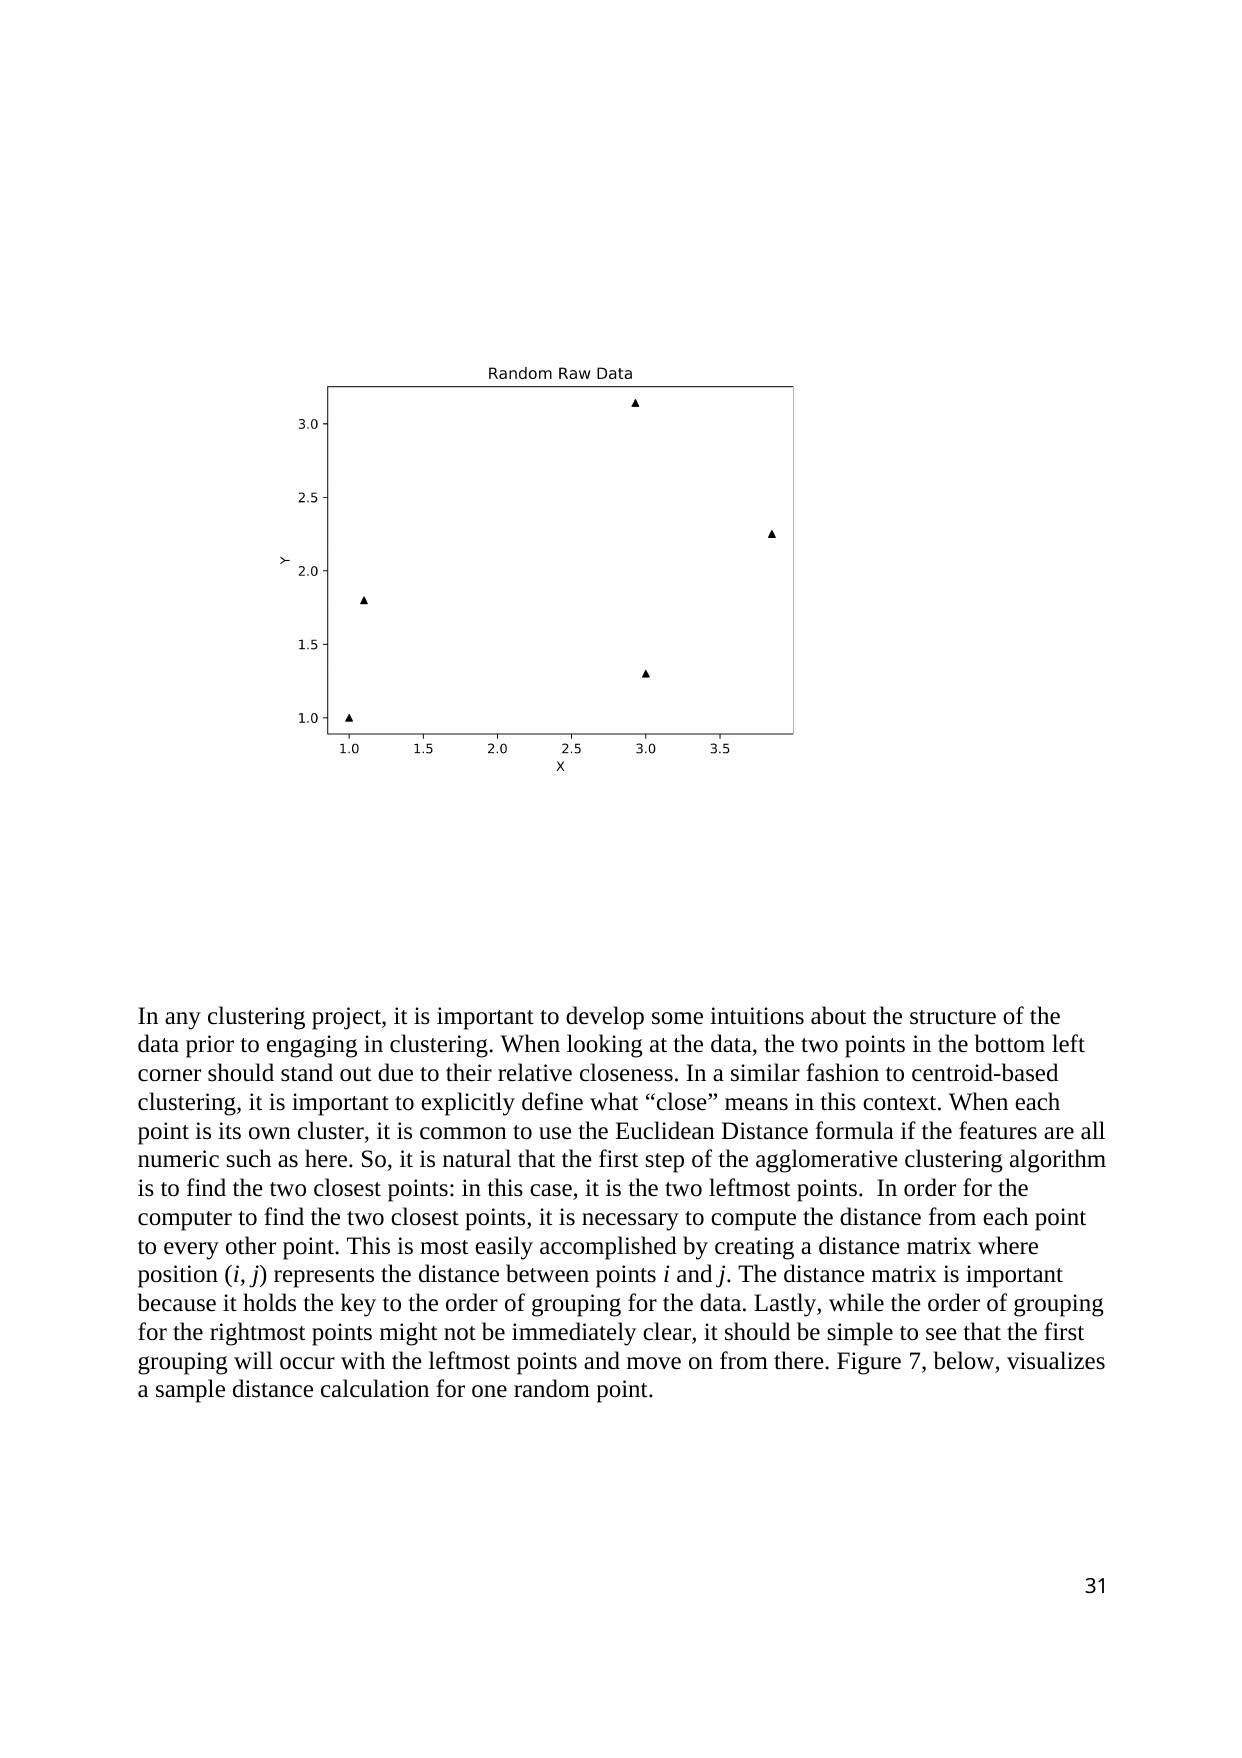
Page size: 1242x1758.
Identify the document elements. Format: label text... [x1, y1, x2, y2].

picture [280, 367, 794, 771]
text In any clustering project, it is important to develop some intuitions about the structure of the data prior to engaging in clustering. When looking at the data, the two points in the bottom left corner should stand out due to their relative closeness. In a similar fashion to centroid-based clustering, it is important to explicitly define what “close” means in this context. When each point is its own cluster, it is common to use the Euclidean Distance formula if the features are all numeric such as here. So, it is natural that the first step of the agglomerative clustering algorithm is to find the two closest points: in this case, it is the two leftmost points. In order for the computer to find the two closest points, it is necessary to compute the distance from each point to every other point. This is most easily accomplished by creating a distance matrix where position (i, j) represents the distance between points i and j. The distance matrix is important because it holds the key to the order of grouping for the data. Lastly, while the order of grouping for the rightmost points might not be immediately clear, it should be simple to see that the first grouping will occur with the leftmost points and move on from there. Figure 7, below, visualizes a sample distance calculation for one random point. [137, 1001, 1108, 1403]
